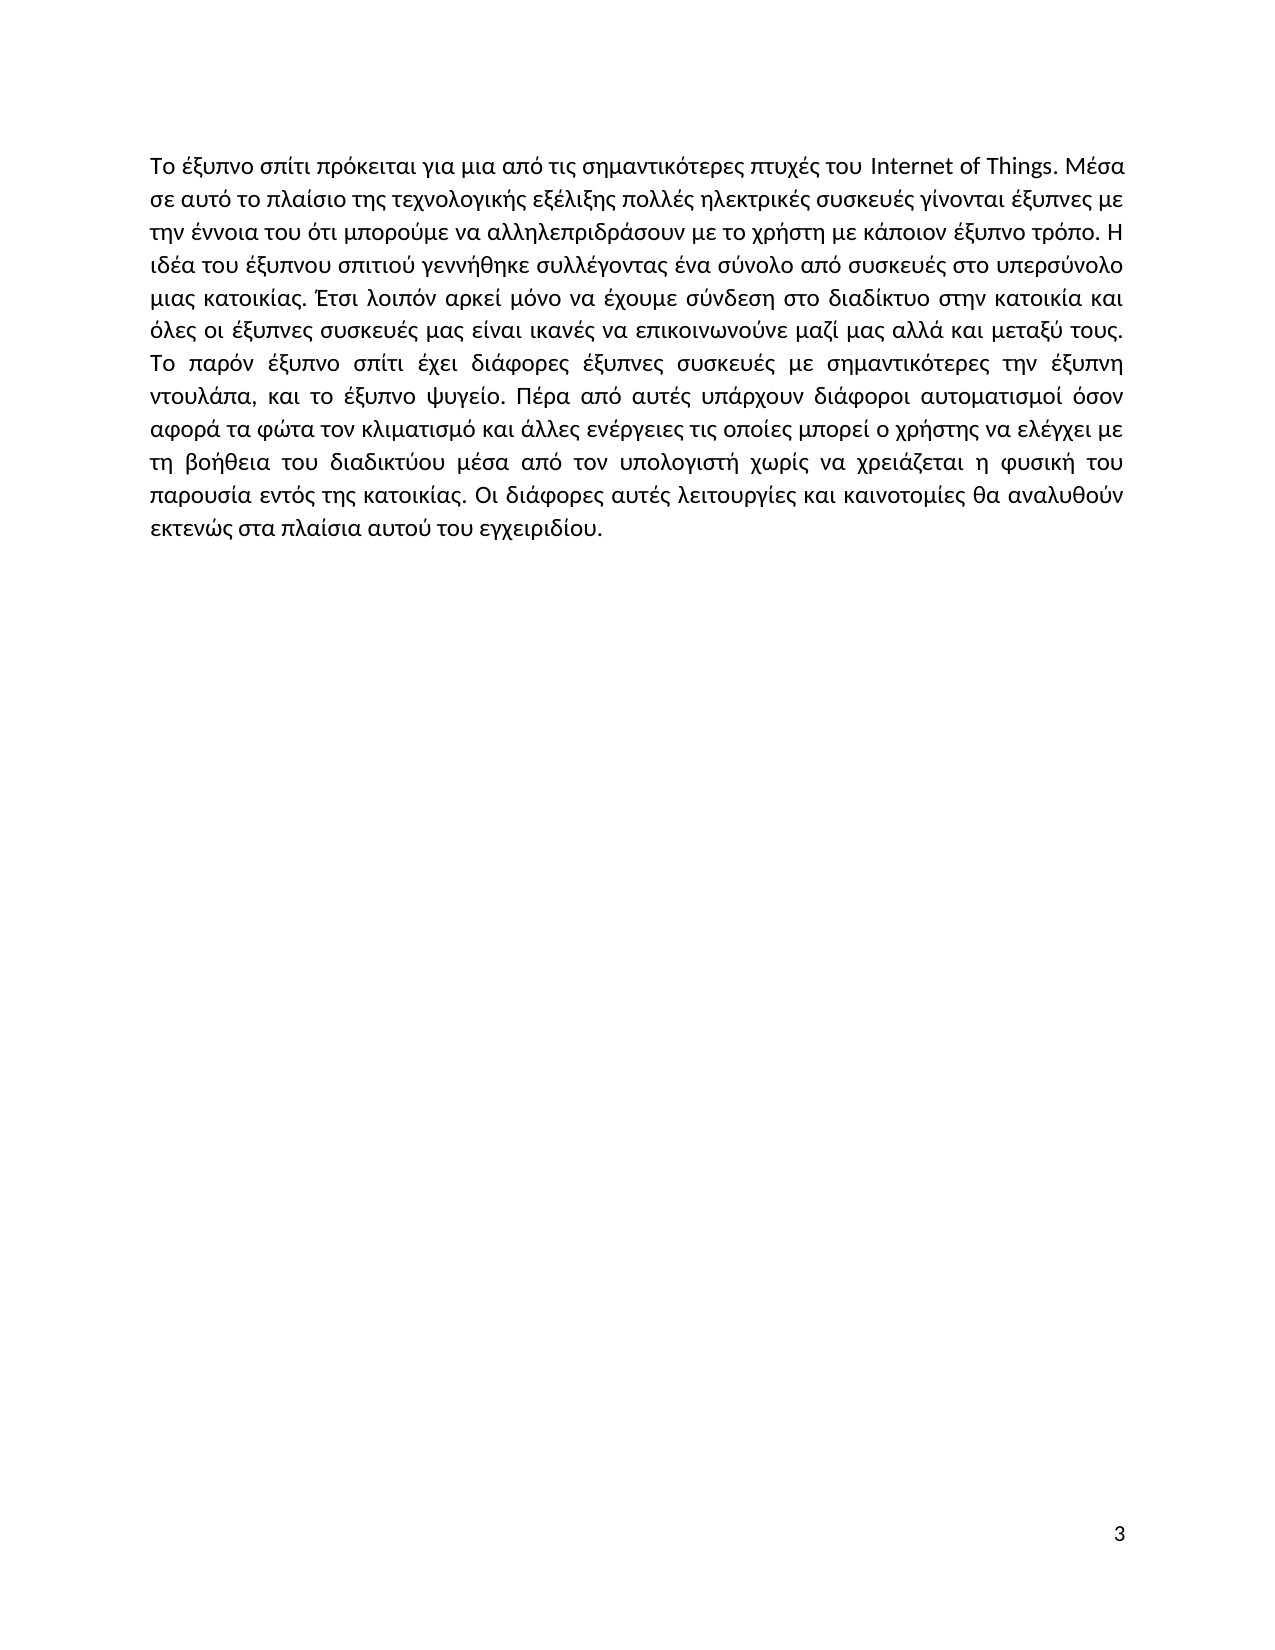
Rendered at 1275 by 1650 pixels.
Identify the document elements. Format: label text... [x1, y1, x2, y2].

text Το έξυπνο σπίτι πρόκειται για μια από τις σημαντικότερες πτυχές του Internet of Things. Μέσα σε αυτό το πλαίσιο της τεχνολογικής εξέλιξης πολλές ηλεκτρικές συσκευές γίνονται έξυπνες με την έννοια του ότι μπορούμε να αλληλεπριδράσουν με το χρήστη με κάποιον έξυπνο τρόπο. Η ιδέα του έξυπνου σπιτιού γεννήθηκε συλλέγοντας ένα σύνολο από συσκευές στο υπερσύνολο μιας κατοικίας. Έτσι λοιπόν αρκεί μόνο να έχουμε σύνδεση στο διαδίκτυο στην κατοικία και όλες οι έξυπνες συσκευές μας είναι ικανές να επικοινωνούνε μαζί μας αλλά και μεταξύ τους. Το παρόν έξυπνο σπίτι έχει διάφορες έξυπνες συσκευές με σημαντικότερες την έξυπνη ντουλάπα, και το έξυπνο ψυγείο. Πέρα από αυτές υπάρχουν διάφοροι αυτοματισμοί όσον αφορά τα φώτα τον κλιματισμό και άλλες ενέργειες τις οποίες μπορεί ο χρήστης να ελέγχει με τη βοήθεια του διαδικτύου μέσα από τον υπολογιστή χωρίς να χρειάζεται η φυσική του παρουσία εντός της κατοικίας. Οι διάφορες αυτές λειτουργίες και καινοτομίες θα αναλυθούν εκτενώς στα πλαίσια αυτού του εγχειριδίου. [150, 150, 1125, 543]
